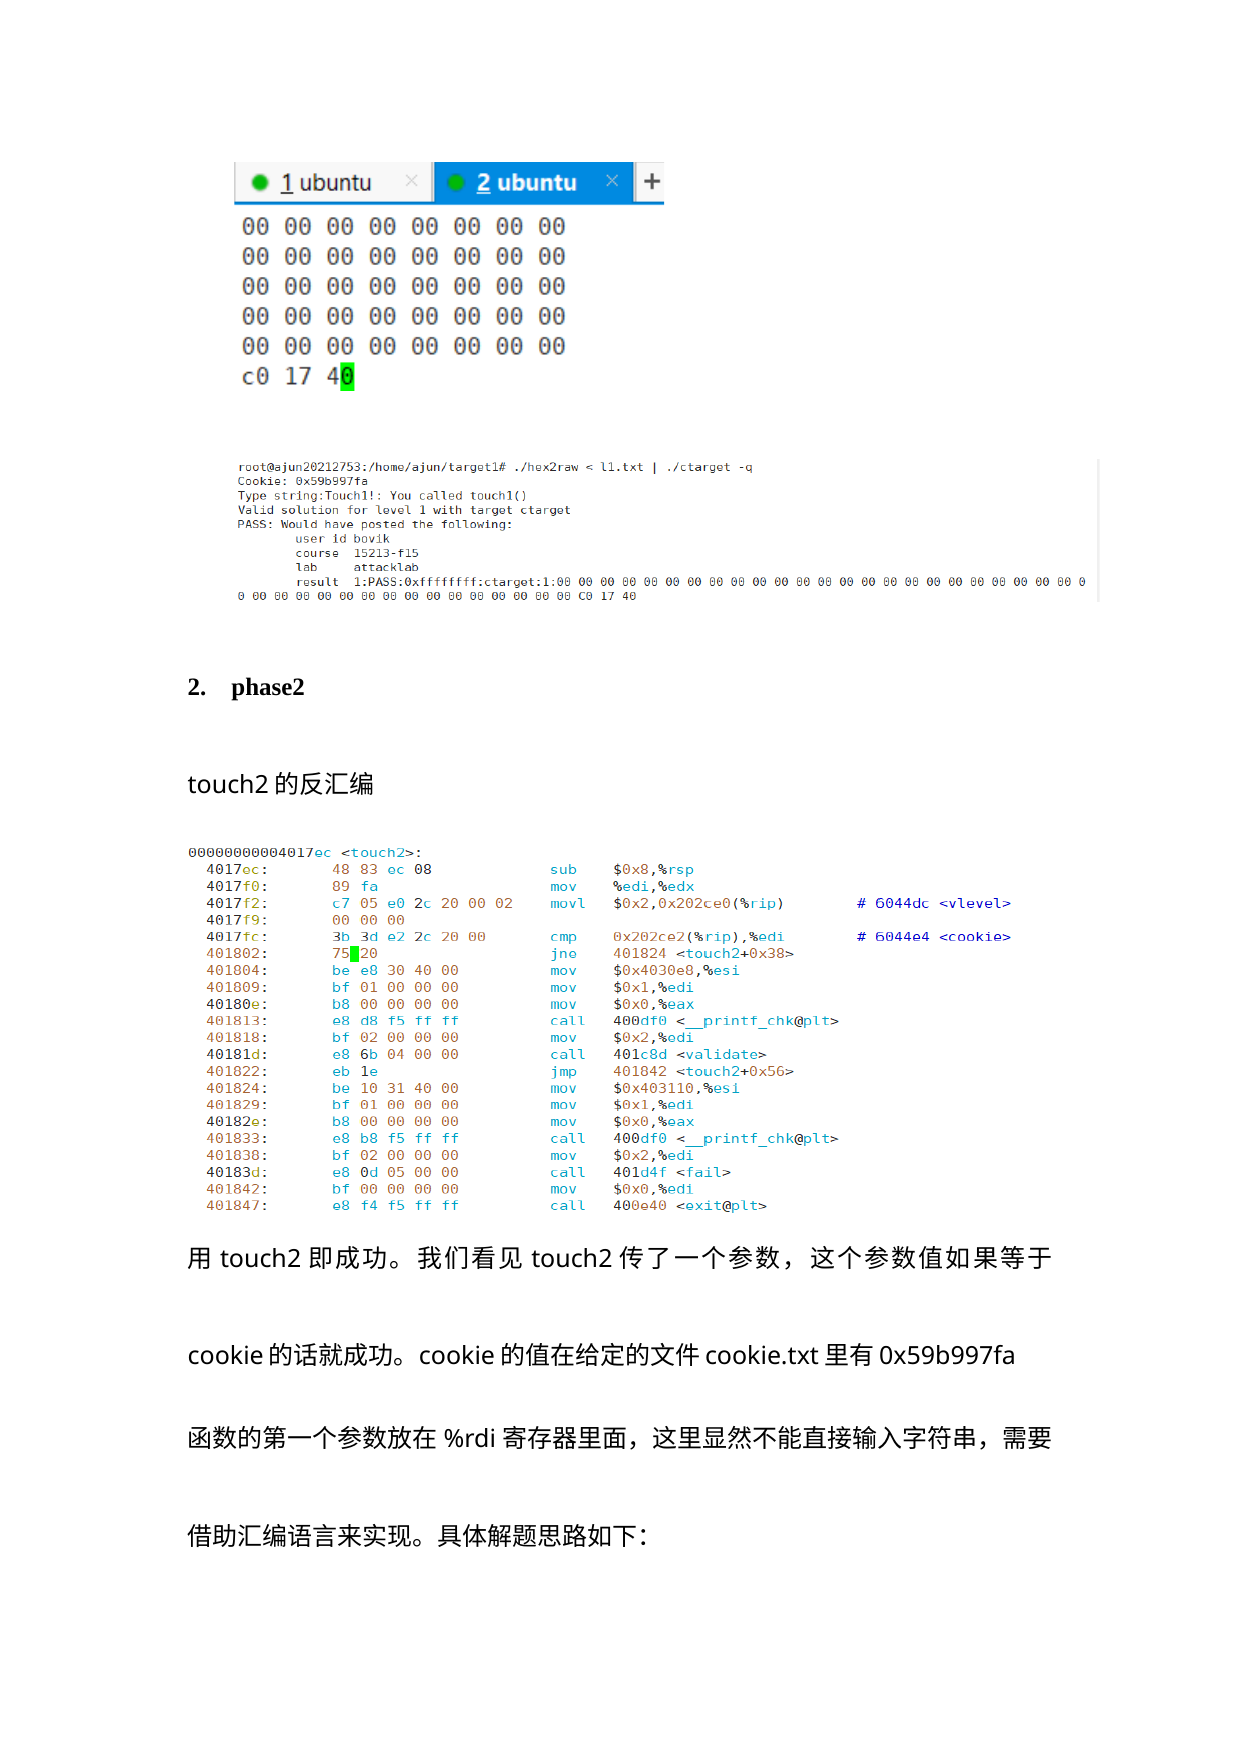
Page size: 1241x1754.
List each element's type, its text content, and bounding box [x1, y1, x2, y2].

picture [234, 162, 665, 391]
text touch2的反汇编 [187, 751, 1053, 816]
subtitle phase2 [187, 670, 1053, 703]
text 函数的第一个参数放在 %rdi 寄存器里面，这里显然不能直接输入字符串，需要借助汇编语言来实现。具体解题思路如下： [187, 1404, 1053, 1567]
picture [234, 459, 1100, 602]
text 用touch2即成功。我们看见touch2传了一个参数，这个参数值如果等于cookie的话就成功。cookie的值在给定的文件cookie.txt里有0x59b997fa [187, 1224, 1053, 1386]
picture [187, 833, 1053, 1224]
